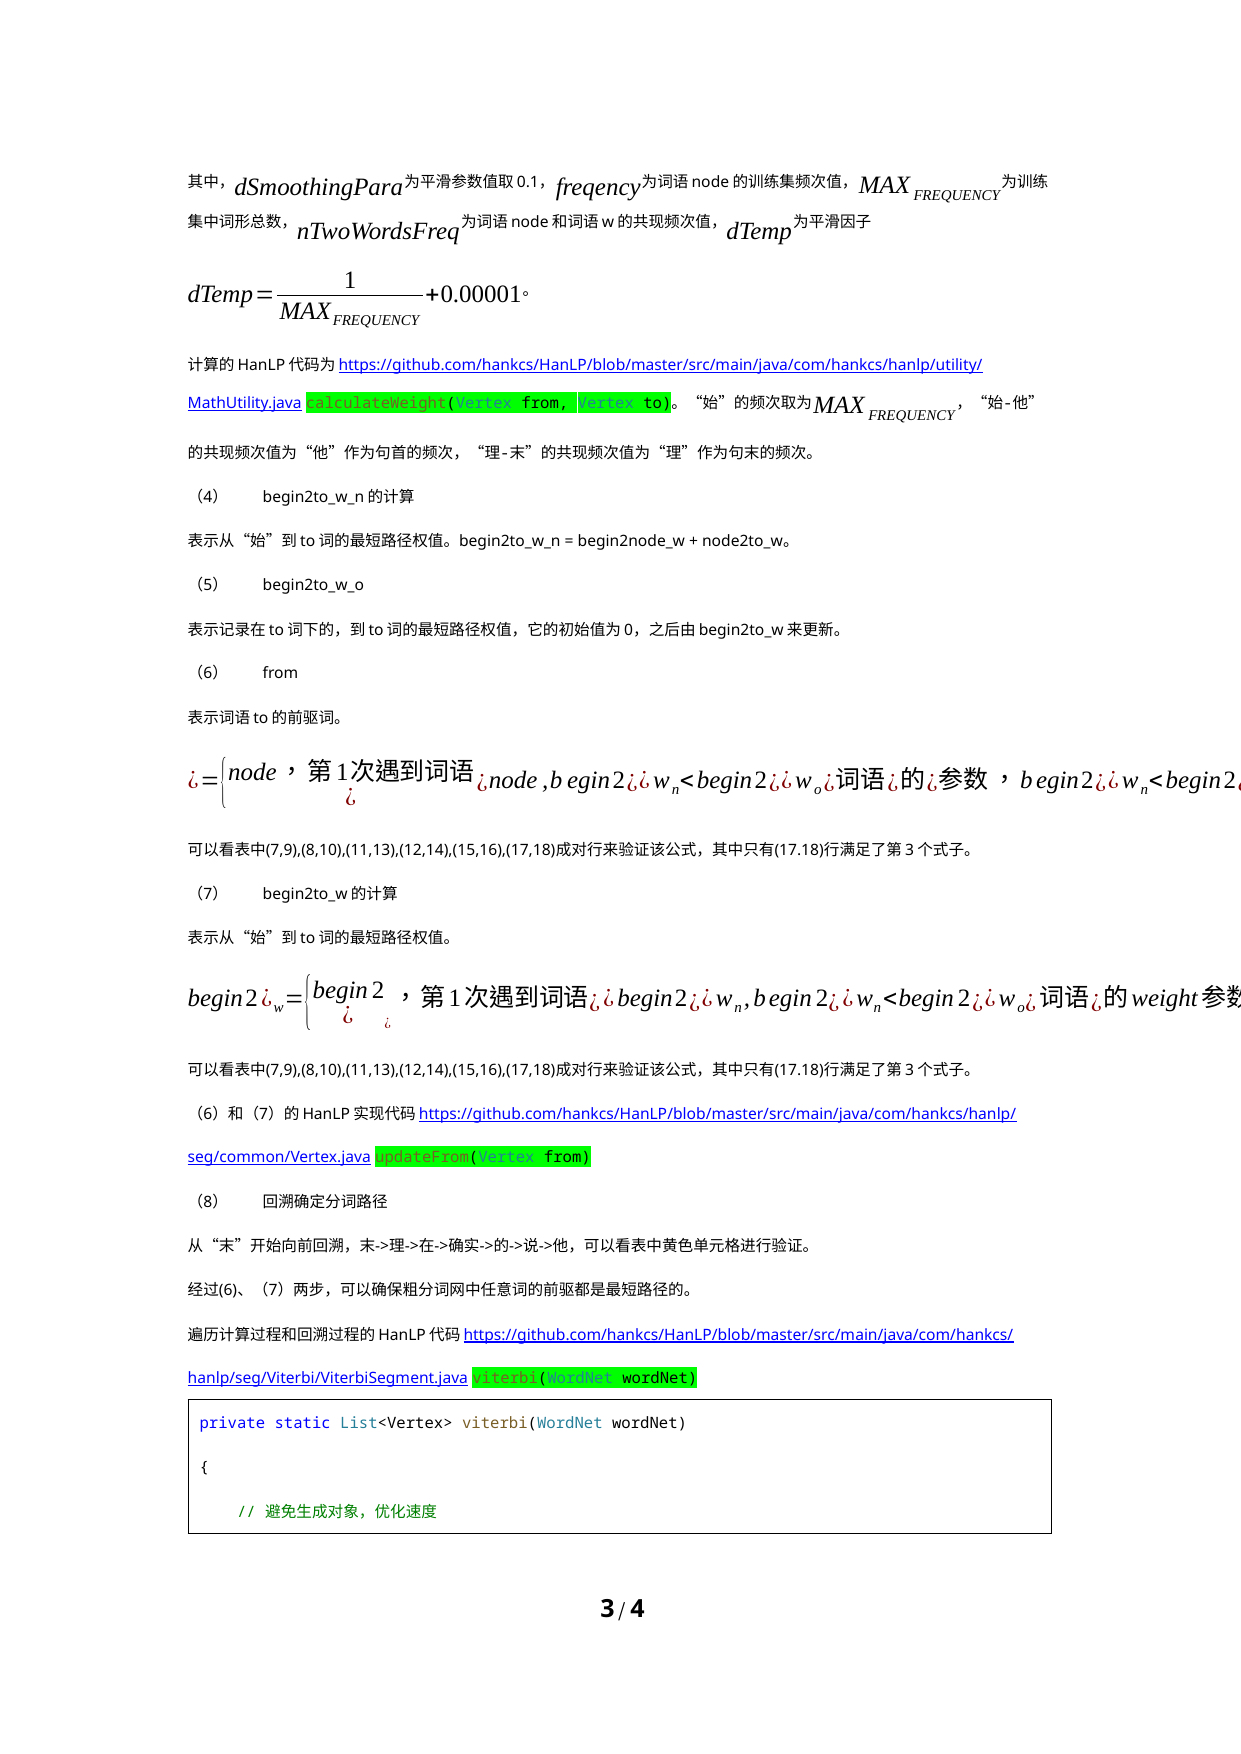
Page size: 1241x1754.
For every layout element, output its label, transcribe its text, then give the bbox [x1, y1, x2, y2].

list from [187, 650, 1053, 694]
text 从“末”开始向前回溯，末->理->在->确实->的->说->他，可以看表中黄色单元格进行验证。 [187, 1223, 1053, 1267]
text 可以看表中(7,9),(8,10),(11,13),(12,14),(15,16),(17,18)成对行来验证该公式，其中只有(17.18)行满足了第3个式子。 [187, 1047, 1053, 1091]
list begin2to_w的计算 [187, 871, 1053, 914]
text ， [187, 738, 1053, 826]
list 回溯确定分词路径 [187, 1179, 1053, 1223]
list begin2to_w_o [187, 562, 1053, 606]
text 可以看表中(7,9),(8,10),(11,13),(12,14),(15,16),(17,18)成对行来验证该公式，其中只有(17.18)行满足了第3个式子。 [187, 826, 1053, 871]
list begin2to_w_n的计算 [187, 474, 1053, 518]
text 遍历计算过程和回溯过程的HanLP代码https://github.com/hankcs/HanLP/blob/master/src/main/java/com/hankcs/hanlp/seg/Viterbi/ViterbiSegment.java viterbi(WordNet wordNet) [187, 1311, 1053, 1399]
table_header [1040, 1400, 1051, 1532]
text 表示从“始”到to词的最短路径权值。begin2to_w_n = begin2node_w + node2to_w。 [187, 518, 1053, 562]
text 其中，为平滑参数值取0.1，为词语node的训练集频次值，为训练集中词形总数，为词语node和词语w的共现频次值，为平滑因子。 [187, 166, 1053, 342]
text （6）和（7）的HanLP实现代码https://github.com/hankcs/HanLP/blob/master/src/main/java/com/hankcs/hanlp/seg/common/Vertex.java updateFrom(Vertex from) [187, 1091, 1053, 1179]
text 计算的HanLP代码为https://github.com/hankcs/HanLP/blob/master/src/main/java/com/hankcs/hanlp/utility/MathUtility.java calculateWeight(Vertex from, Vertex to)。“始”的频次取为，“始-他”的共现频次值为“他”作为句首的频次，“理-末”的共现频次值为“理”作为句末的频次。 [187, 342, 1053, 474]
text 表示词语to的前驱词。 [187, 694, 1053, 738]
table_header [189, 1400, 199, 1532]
text 经过(6)、（7）两步，可以确保粗分词网中任意词的前驱都是最短路径的。 [187, 1267, 1053, 1311]
text 表示记录在to词下的，到to词的最短路径权值，它的初始值为0，之后由begin2to_w来更新。 [187, 606, 1053, 650]
text 表示从“始”到to词的最短路径权值。 [187, 914, 1053, 959]
